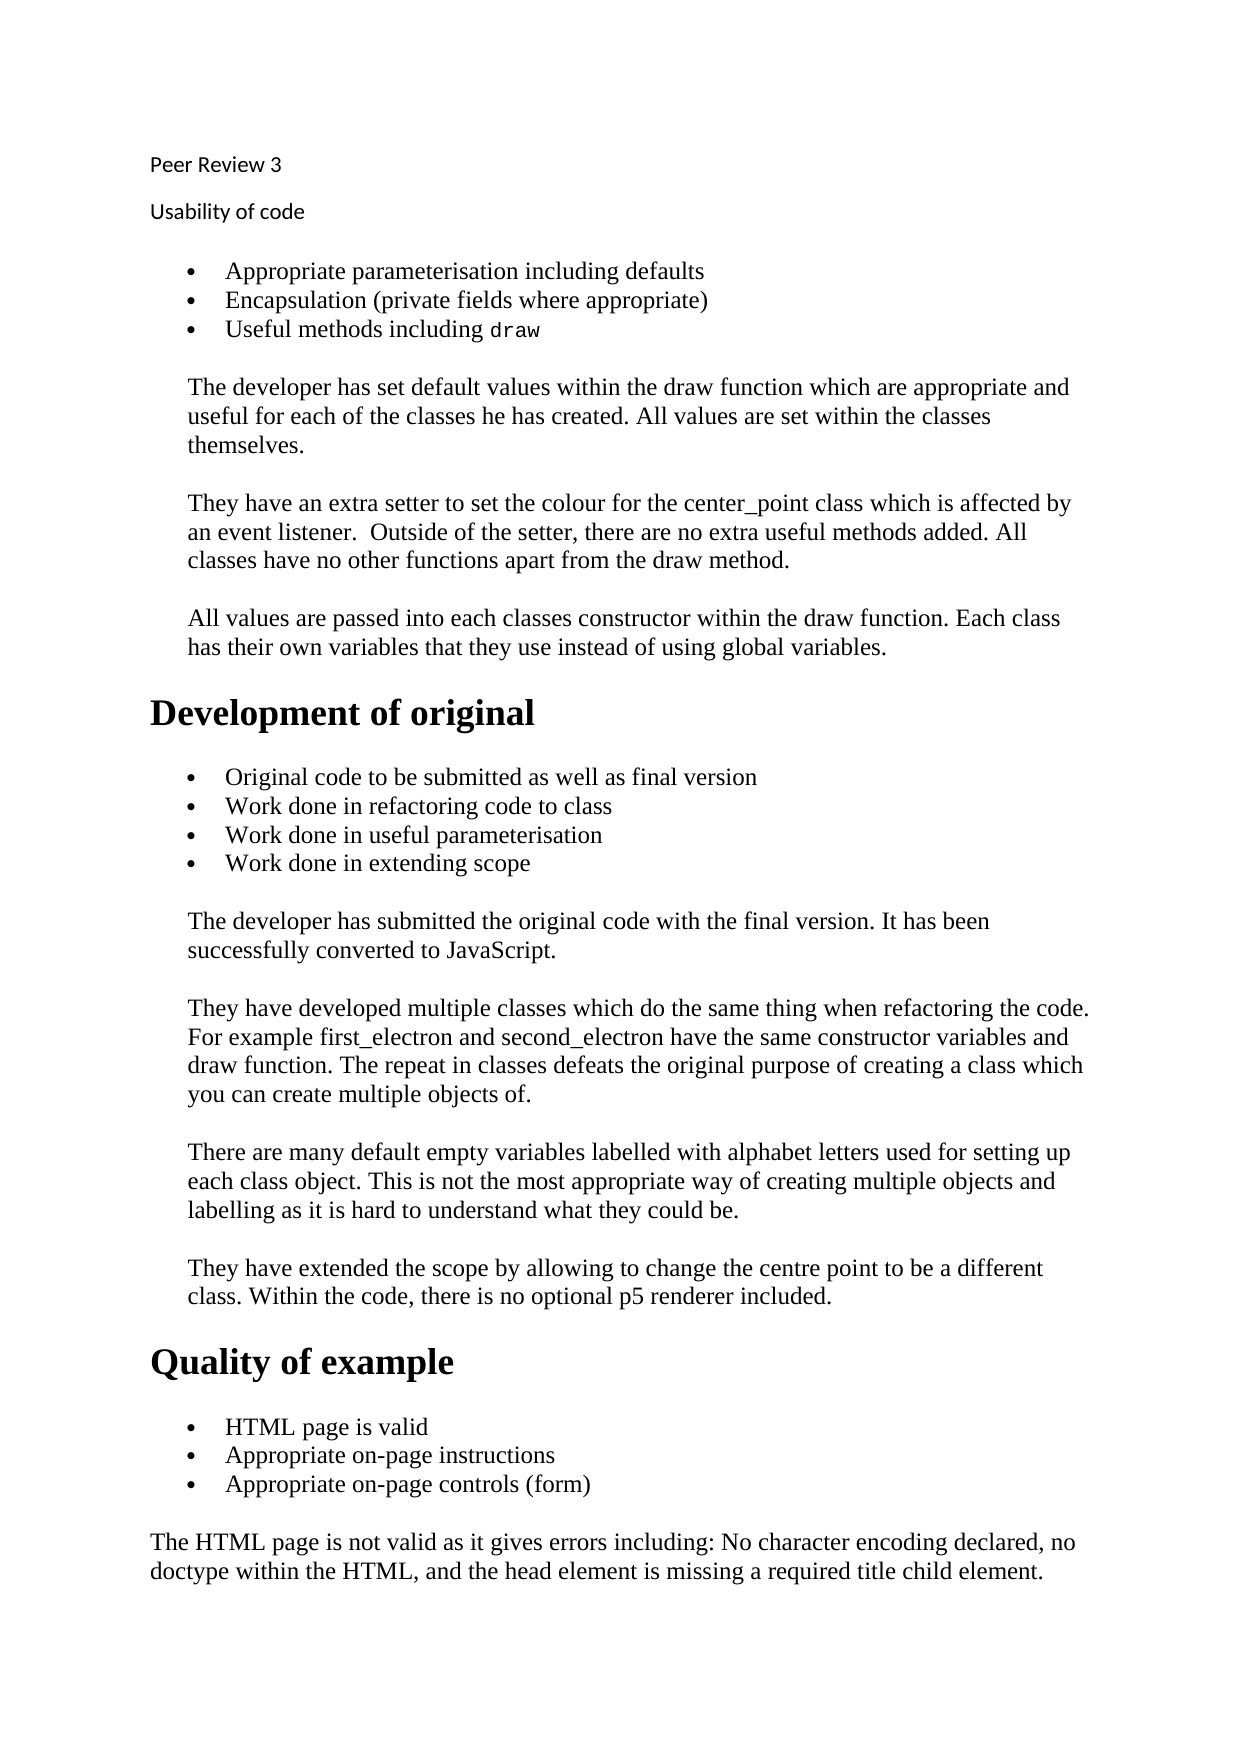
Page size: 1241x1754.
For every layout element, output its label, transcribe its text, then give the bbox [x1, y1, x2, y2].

list Appropriate parameterisation including defaults [187, 256, 1090, 285]
text The developer has set default values within the draw function which are appropriate and useful for each of the classes he has created. All values are set within the classes themselves. [187, 372, 1090, 459]
text All values are passed into each classes constructor within the draw function. Each class has their own variables that they use instead of using global variables. [187, 603, 1090, 661]
text They have developed multiple classes which do the same thing when refactoring the code. For example first_electron and second_electron have the same constructor variables and draw function. The repeat in classes defeats the original purpose of creating a class which you can create multiple objects of. [187, 993, 1090, 1108]
list Work done in refactoring code to class [187, 791, 1090, 820]
list Work done in useful parameterisation [187, 820, 1090, 848]
text The HTML page is not valid as it gives errors including: No character encoding declared, no doctype within the HTML, and the head element is missing a required title child element. [150, 1527, 1090, 1584]
list Appropriate on-page instructions [187, 1440, 1090, 1469]
text Quality of example [150, 1339, 1090, 1382]
text They have an extra setter to set the colour for the center_point class which is affected by an event listener. Outside of the setter, there are no extra useful methods added. All classes have no other functions apart from the draw method. [187, 488, 1090, 574]
text Usability of code [150, 197, 1090, 225]
list Appropriate on-page controls (form) [187, 1469, 1090, 1498]
list HTML page is valid [187, 1412, 1090, 1440]
list Useful methods including draw [187, 314, 1090, 343]
list Work done in extending scope [187, 848, 1090, 877]
text The developer has submitted the original code with the final version. It has been successfully converted to JavaScript. [187, 906, 1090, 964]
text There are many default empty variables labelled with alphabet letters used for setting up each class object. This is not the most appropriate way of creating multiple objects and labelling as it is hard to understand what they could be. [187, 1137, 1090, 1223]
list Original code to be submitted as well as final version [187, 762, 1090, 791]
text They have extended the scope by allowing to change the centre point to be a different class. Within the code, there is no optional p5 renderer included. [187, 1253, 1090, 1310]
text Development of original [150, 690, 1090, 733]
list Encapsulation (private fields where appropriate) [187, 285, 1090, 314]
text Peer Review 3 [150, 150, 1090, 178]
